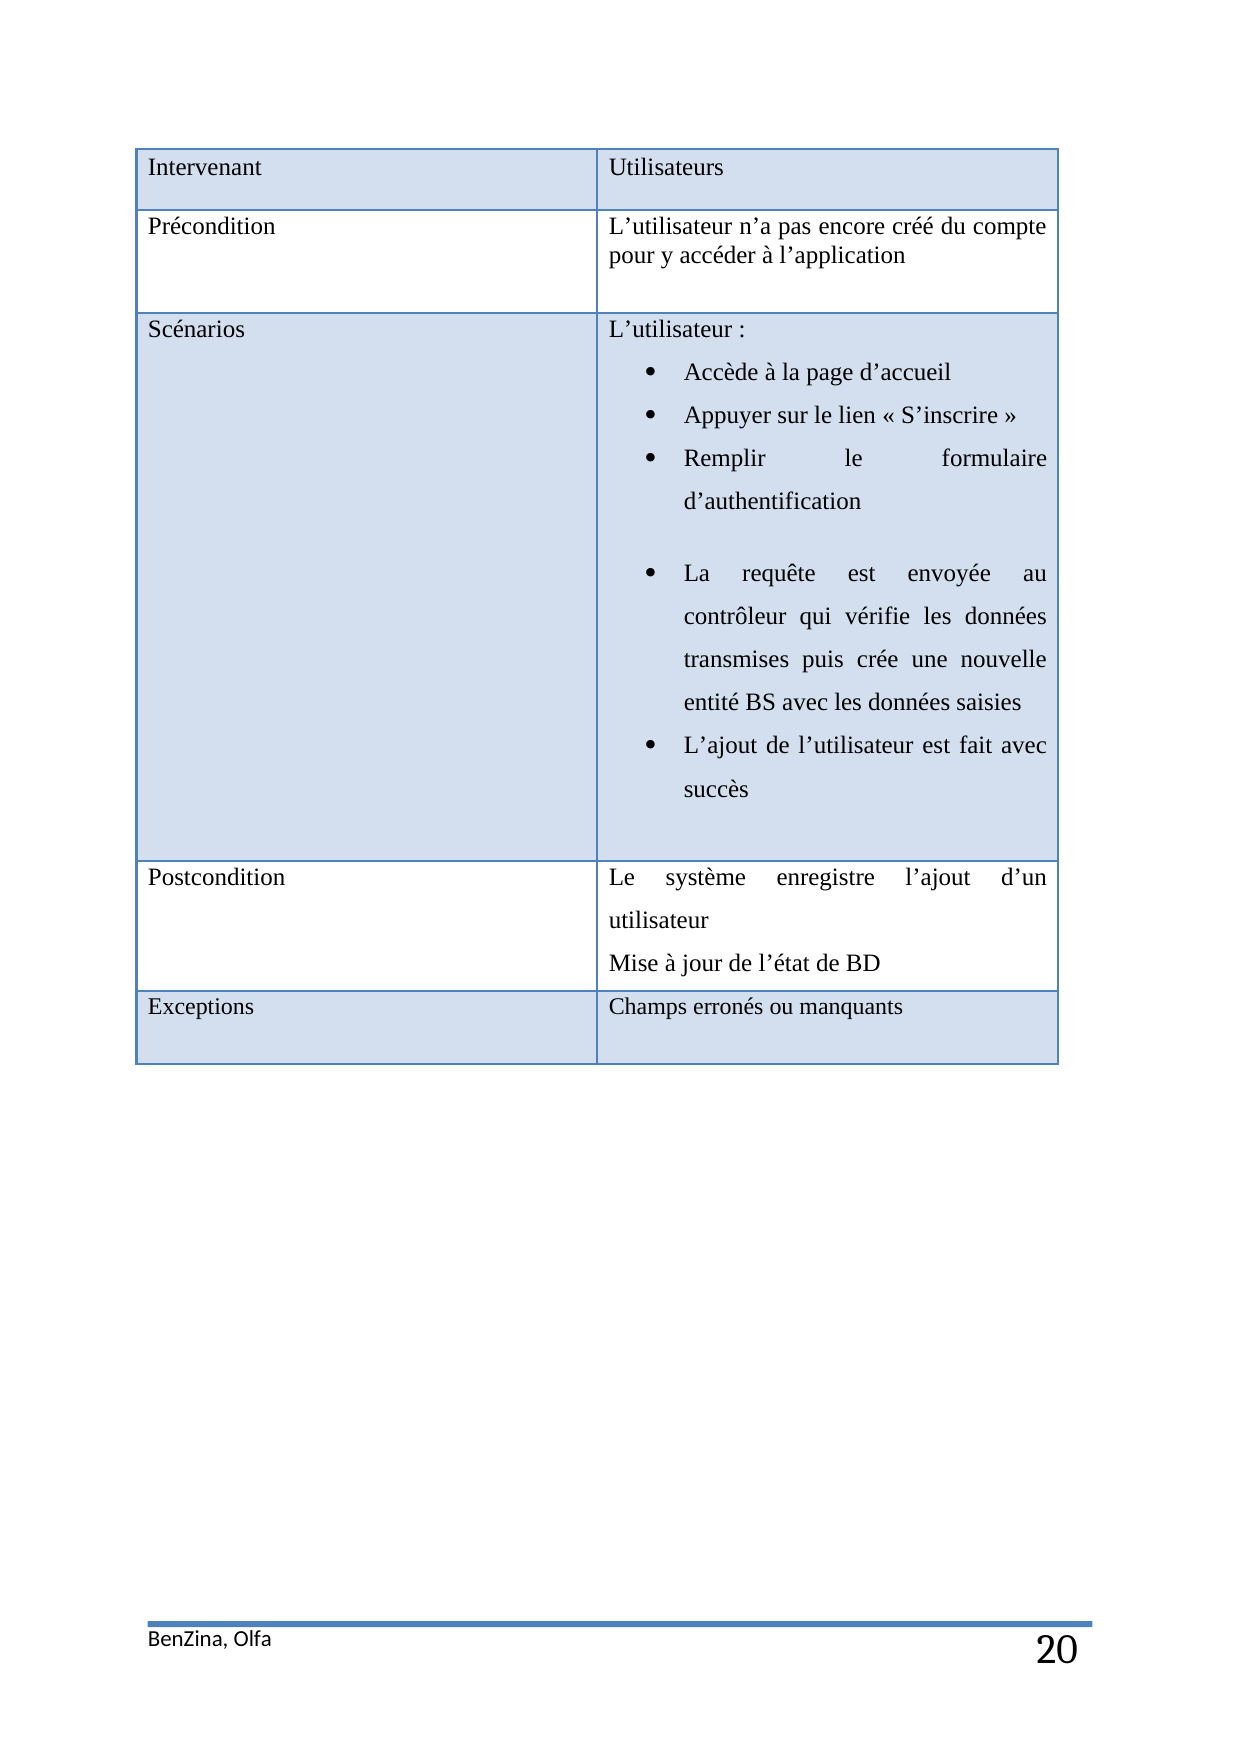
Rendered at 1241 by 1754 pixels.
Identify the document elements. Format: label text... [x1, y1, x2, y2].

table_cell Utilisateurs [598, 150, 1057, 209]
table_cell Exceptions [138, 992, 596, 1063]
table_cell L’utilisateur : Accède à la page d’accueil Appuyer sur le lien « S’inscrire » Remplir le formulaire d’authentification La requête est envoyée au contrôleur qui vérifie les données transmises puis crée une nouvelle entité BS avec les données saisies L’ajout de l’utilisateur est fait avec succès [598, 314, 1057, 860]
table_cell Scénarios [138, 314, 596, 860]
table_cell Le système enregistre l’ajout d’un utilisateur Mise à jour de l’état de BD [598, 862, 1057, 990]
table_cell Postcondition [138, 862, 596, 990]
table_cell Intervenant [138, 150, 596, 209]
table_cell Précondition [138, 211, 596, 312]
table_cell L’utilisateur n’a pas encore créé du compte pour y accéder à l’application [598, 211, 1057, 312]
table_cell Champs erronés ou manquants [598, 992, 1057, 1063]
